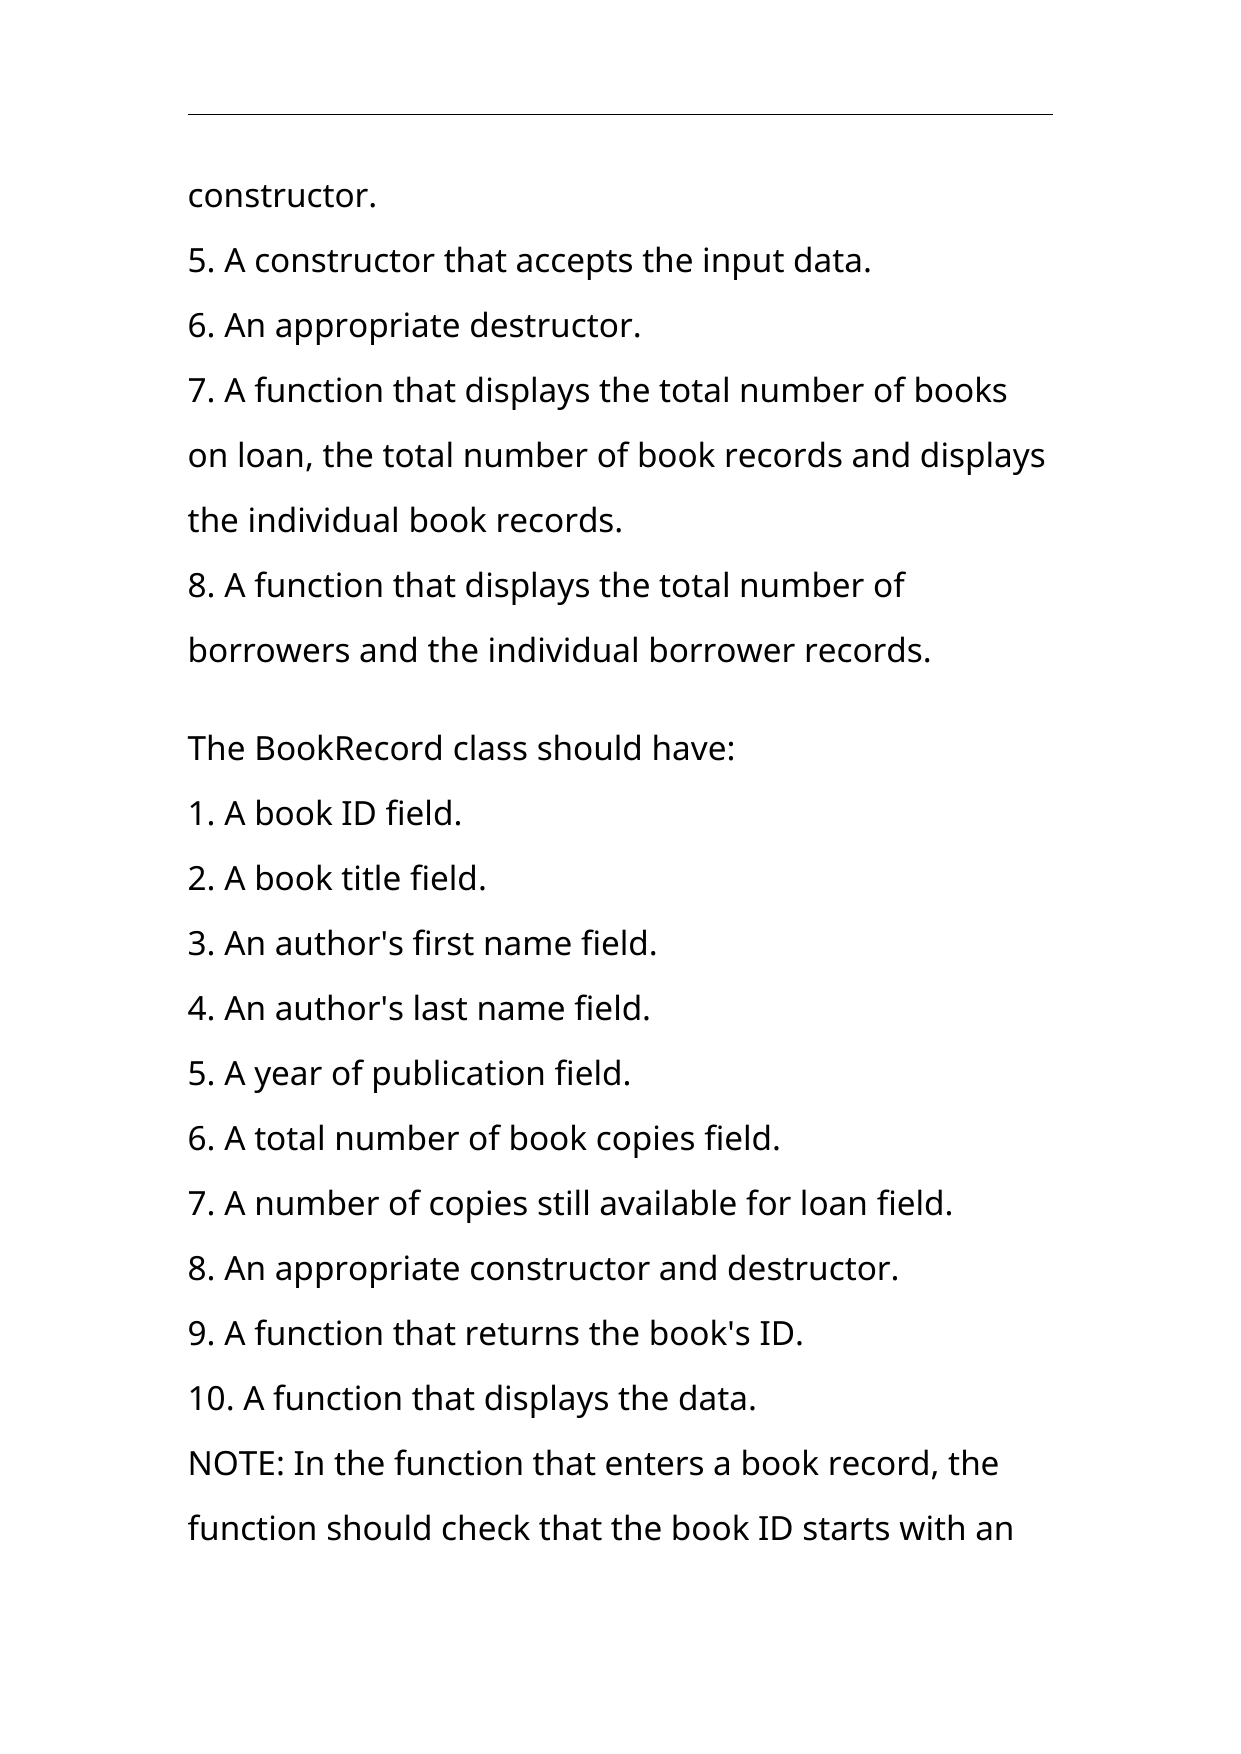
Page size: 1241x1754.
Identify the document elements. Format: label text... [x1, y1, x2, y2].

text 5. A constructor that accepts the input data. [187, 227, 1053, 292]
text 1. A book ID field. [187, 779, 1053, 844]
text 6. A total number of book copies field. [187, 1104, 1053, 1169]
text 8. A function that displays the total number of borrowers and the individual borrower records. [187, 552, 1053, 682]
text 5. A year of publication field. [187, 1039, 1053, 1104]
text 4. An author's last name field. [187, 974, 1053, 1039]
text 9. A function that returns the book's ID. [187, 1299, 1053, 1364]
text 7. A function that displays the total number of books on loan, the total number of book records and displays the individual book records. [187, 357, 1053, 552]
text 10. A function that displays the data. [187, 1364, 1053, 1429]
text 6. An appropriate destructor. [187, 292, 1053, 357]
text 3. An author's first name field. [187, 909, 1053, 974]
text 2. A book title field. [187, 844, 1053, 909]
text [187, 1429, 1053, 1559]
text 8. An appropriate constructor and destructor. [187, 1234, 1053, 1299]
text The BookRecord class should have: [187, 714, 1053, 779]
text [187, 162, 1053, 227]
text 7. A number of copies still available for loan field. [187, 1169, 1053, 1234]
